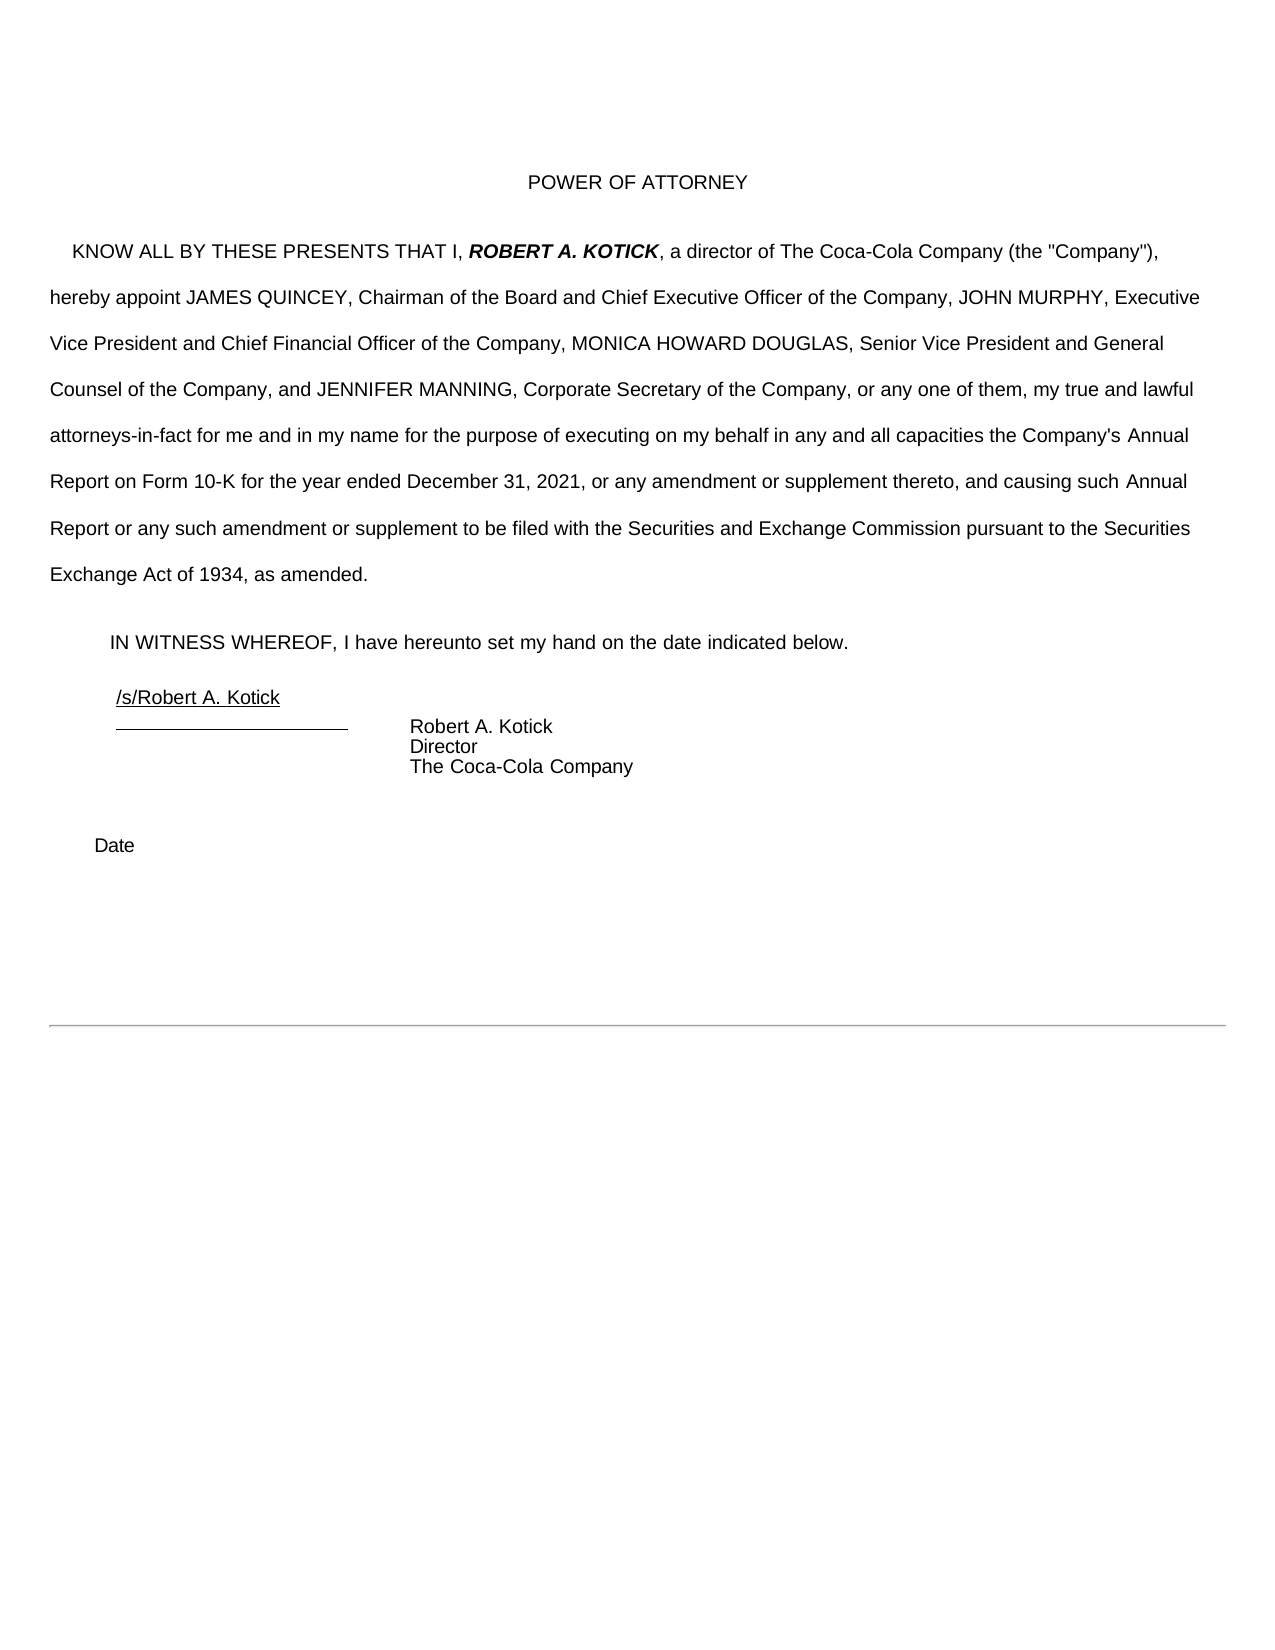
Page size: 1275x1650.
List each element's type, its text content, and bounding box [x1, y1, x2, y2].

text KNOW ALL BY THESE PRESENTS THAT I, ROBERT A. KOTICK, a director of The Coca-Cola Company (the "Company"), hereby appoint JAMES QUINCEY, Chairman of the Board and Chief Executive Officer of the Company, JOHN MURPHY, Executive Vice President and Chief Financial Officer of the Company, MONICA HOWARD DOUGLAS, Senior Vice President and General [49, 239, 1216, 354]
text Counsel of the Company, and JENNIFER MANNING, Corporate Secretary of the Company, or any one of them, my true and lawful attorneys-in-fact for me and in my name for the purpose of executing on my behalf in any and all capacities the Company's Annual Report on Form 10-K for the year ended December 31, 2021, or any amendment or supplement thereto, and causing such Annual Report or any such amendment or supplement to be filed with the Securities and Exchange Commission pursuant to the Securities Exchange Act of 1934, as amended. [49, 378, 1204, 586]
text Robert A. Kotick Director [409, 718, 615, 758]
text The Coca-Cola Company [409, 758, 1242, 778]
text IN WITNESS WHEREOF, I have hereunto set my hand on the date indicated below. [109, 631, 1242, 654]
text /s/Robert A. Kotick [116, 686, 347, 729]
